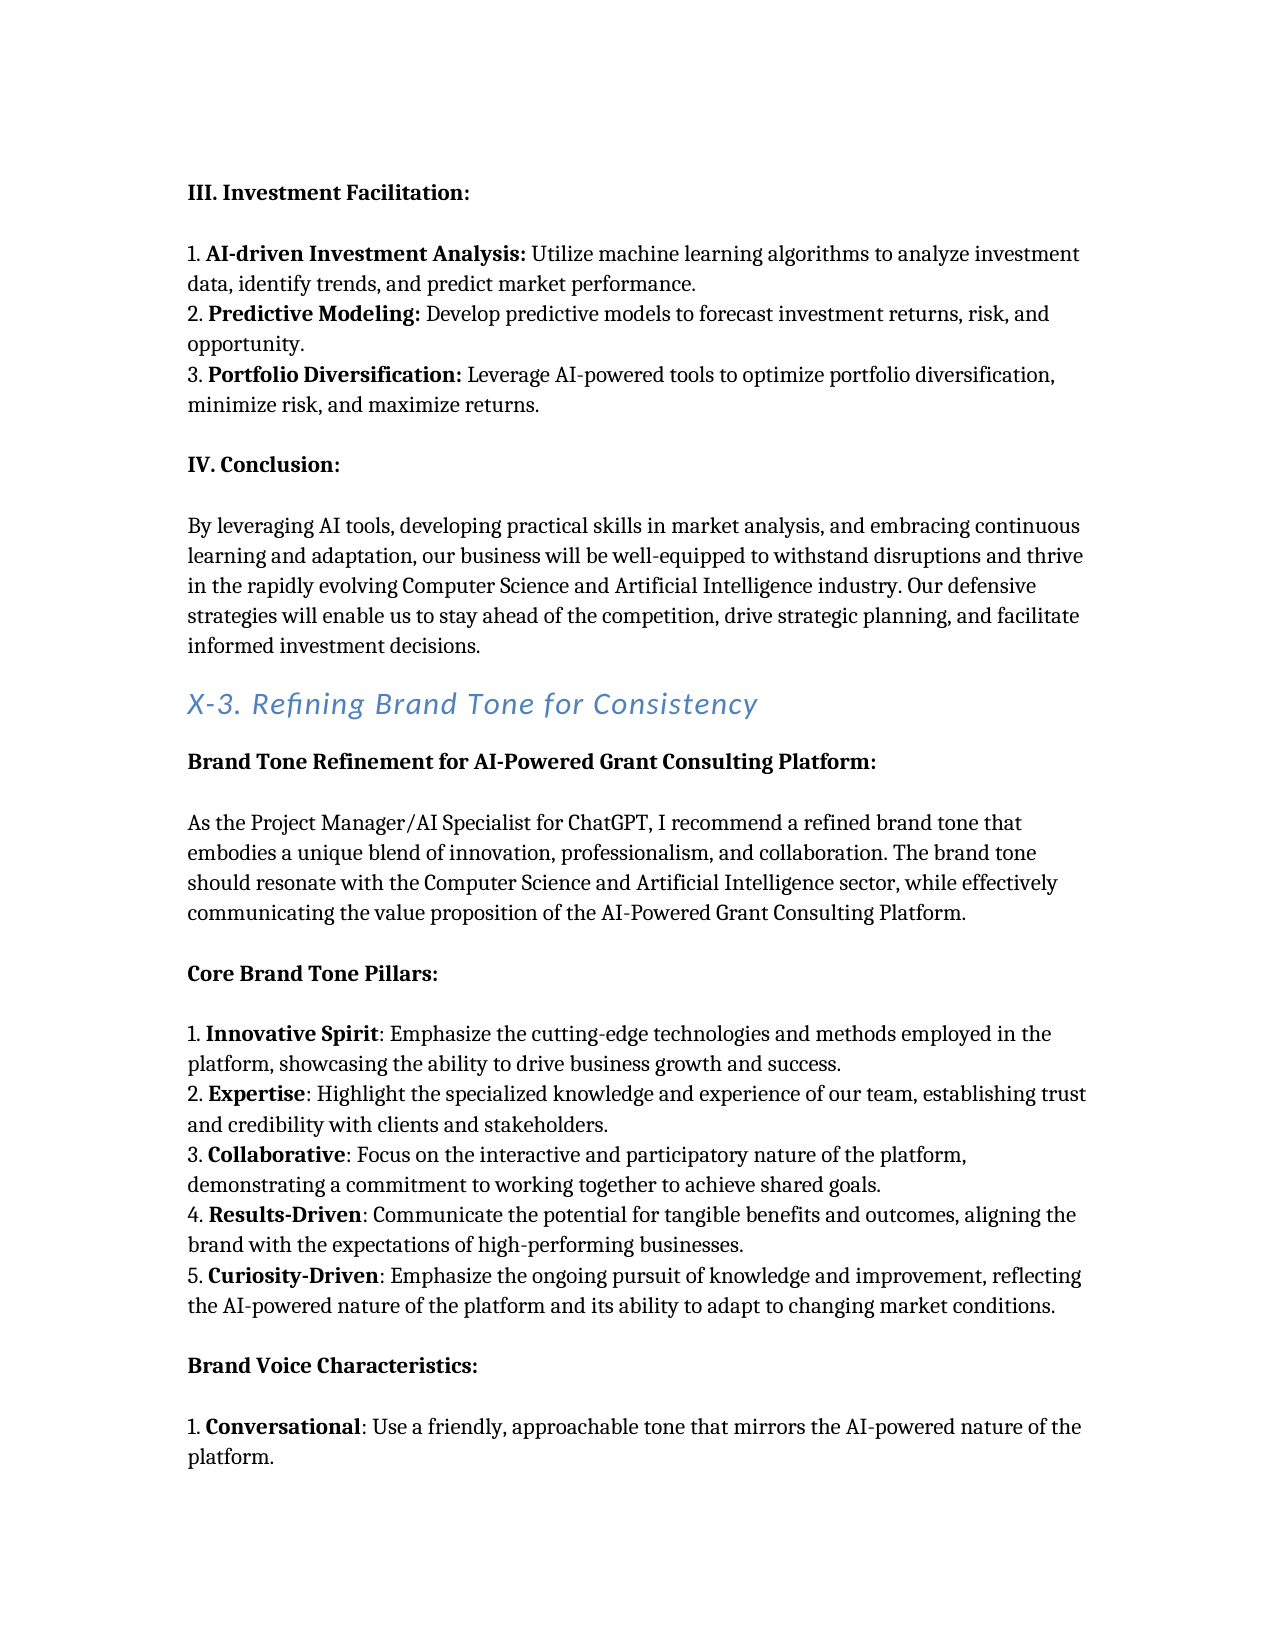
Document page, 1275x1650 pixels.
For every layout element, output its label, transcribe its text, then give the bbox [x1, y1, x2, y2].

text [187, 150, 1087, 660]
subtitle X-3. Refining Brand Tone for Consistency [187, 684, 1087, 722]
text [187, 749, 1087, 1470]
